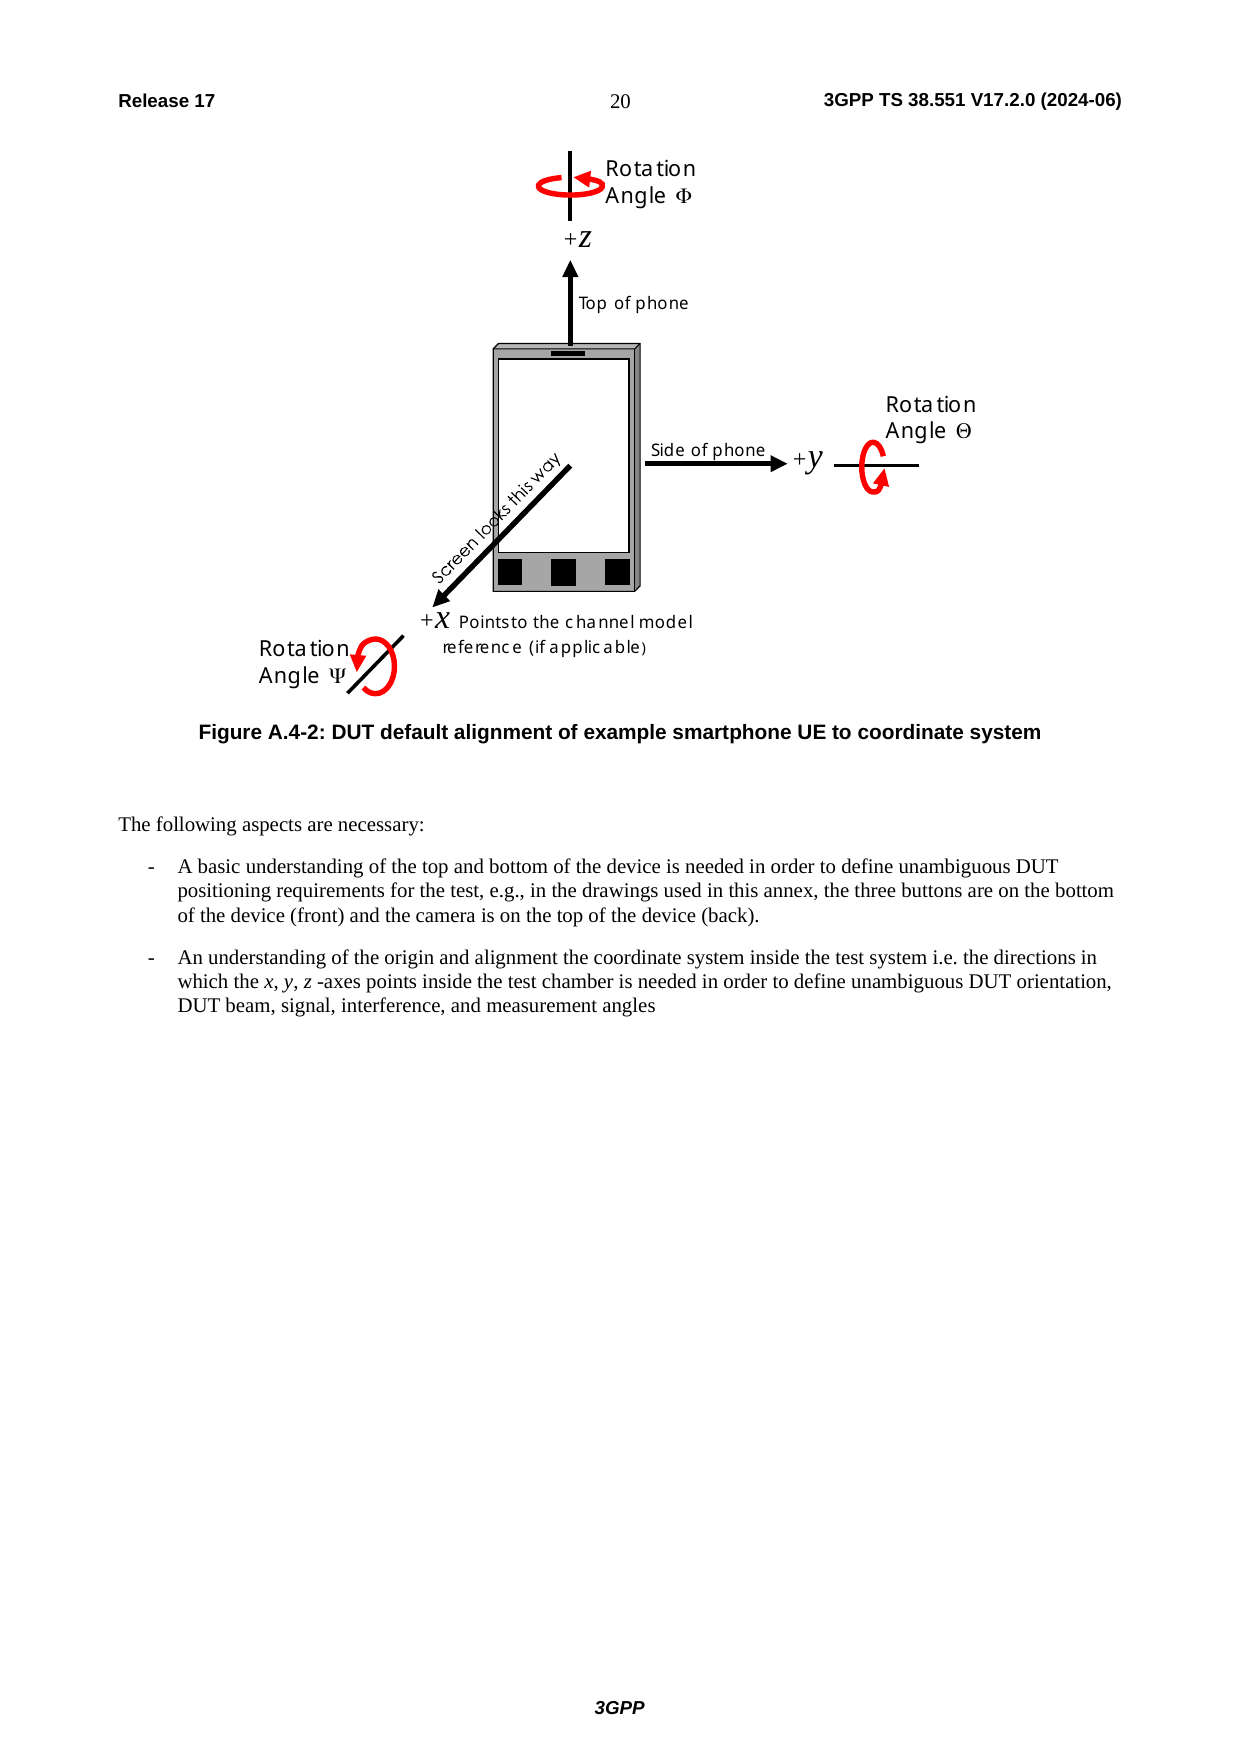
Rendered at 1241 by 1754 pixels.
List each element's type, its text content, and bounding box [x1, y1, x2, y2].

text - A basic understanding of the top and bottom of the device is needed in order to define unambiguous DUT positioning requirements for the test, e.g., in the drawings used in this annex, the three buttons are on the bottom of the device (front) and the camera is on the top of the device (back). [148, 854, 1122, 927]
text Figure A.4-2: DUT default alignment of example smartphone UE to coordinate system [118, 720, 1122, 744]
text - An understanding of the origin and alignment the coordinate system inside the test system i.e. the directions in which the x, y, z -axes points inside the test chamber is needed in order to define unambiguous DUT orientation, DUT beam, signal, interference, and measurement angles [148, 945, 1122, 1017]
text The following aspects are necessary: [118, 812, 1122, 836]
